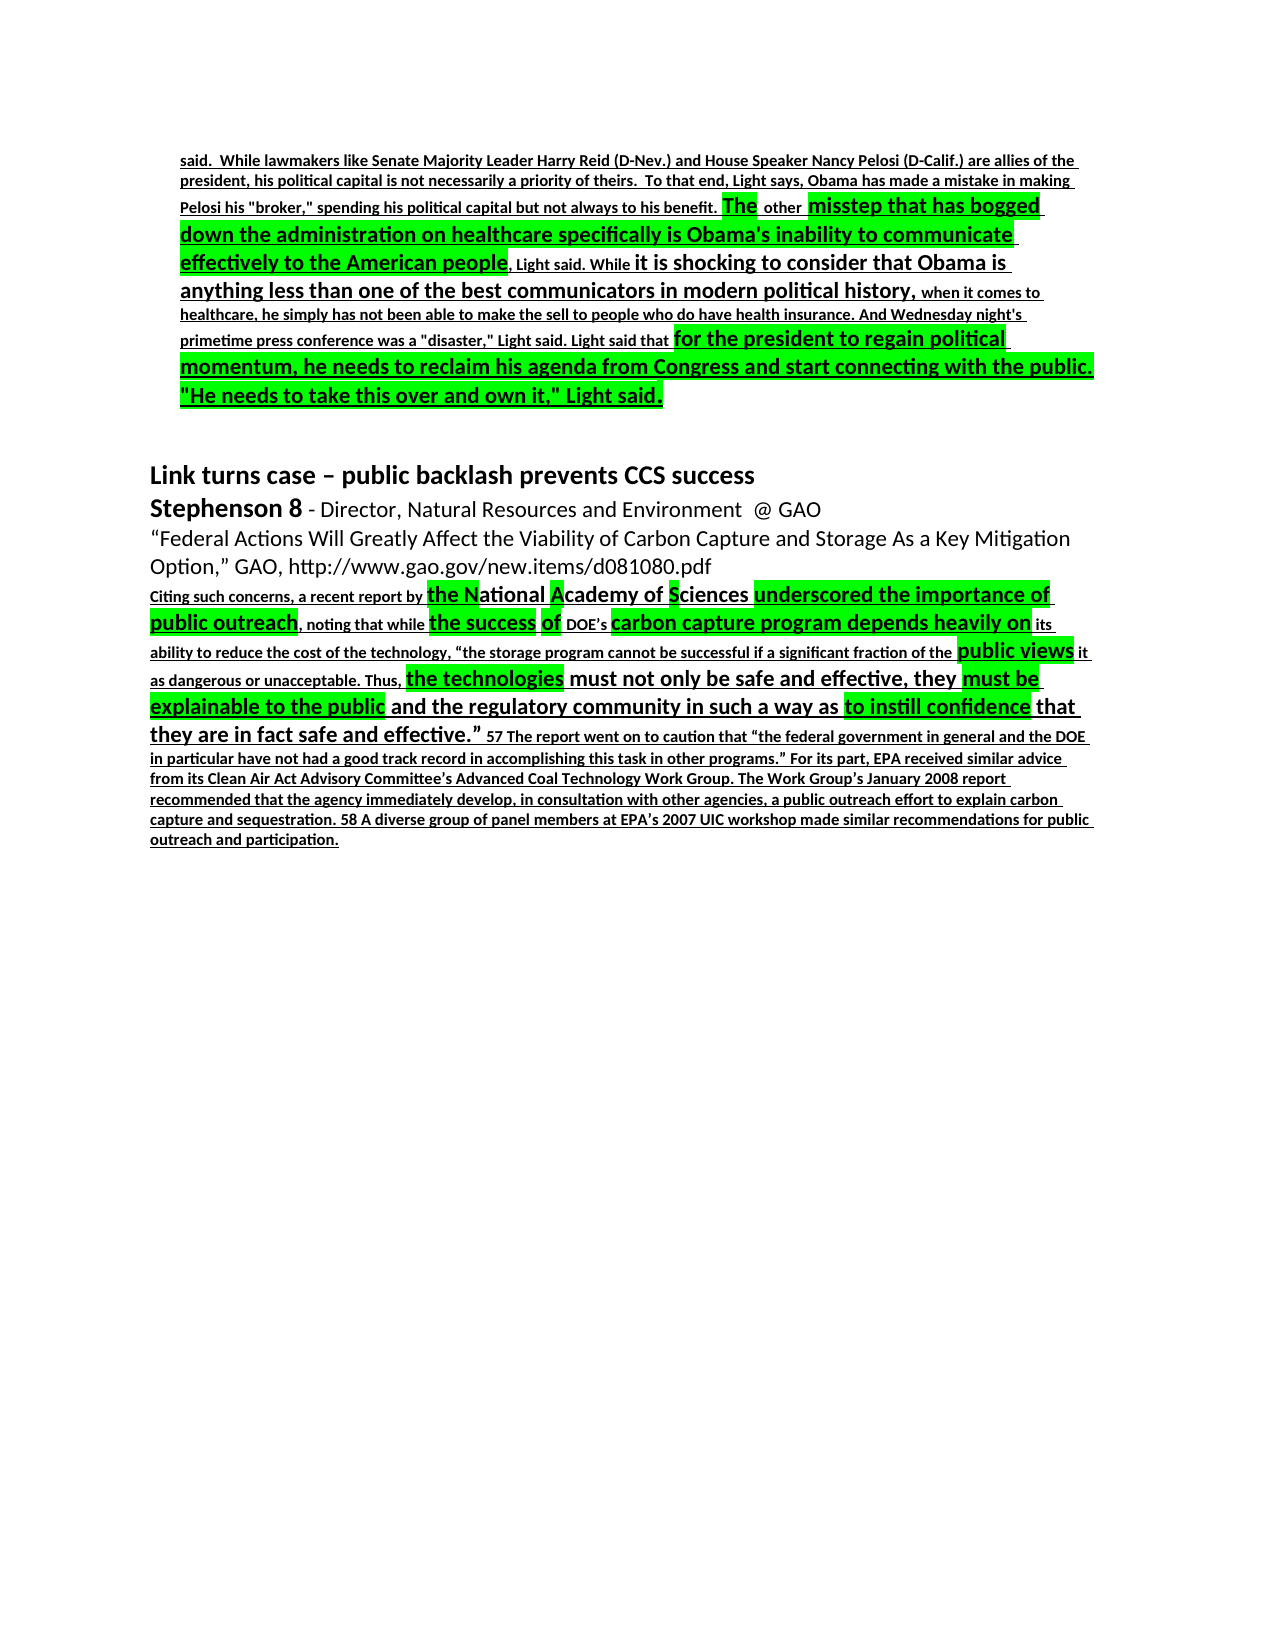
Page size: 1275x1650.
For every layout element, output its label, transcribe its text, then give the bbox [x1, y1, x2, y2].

text Citing such concerns, a recent report by the National Academy of Sciences underscored the importance of public outreach, noting that while the success of DOE’s carbon capture program depends heavily on its ability to reduce the cost of the technology, “the storage program cannot be successful if a significant fraction of the public views it as dangerous or unacceptable. Thus, the technologies must not only be safe and effective, they must be explainable to the public and the regulatory community in such a way as to instill confidence that they are in fact safe and effective.” 57 The report went on to caution that “the federal government in general and the DOE in particular have not had a good track record in accomplishing this task in other programs.” For its part, EPA received similar advice from its Clean Air Act Advisory Committee’s Advanced Coal Technology Work Group. The Work Group’s January 2008 report recommended that the agency immediately develop, in consultation with other agencies, a public outreach effort to explain carbon capture and sequestration. 58 A diverse group of panel members at EPA’s 2007 UIC workshop made similar recommendations for public outreach and participation. [150, 580, 1095, 850]
subtitle Link turns case – public backlash prevents CCS success [150, 458, 1125, 491]
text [180, 150, 1095, 409]
text Stephenson 8 - Director, Natural Resources and Environment @ GAO [150, 491, 1125, 524]
text “Federal Actions Will Greatly Affect the Viability of Carbon Capture and Storage As a Key Mitigation Option,” GAO, http://www.gao.gov/new.items/d081080.pdf [150, 524, 1125, 580]
